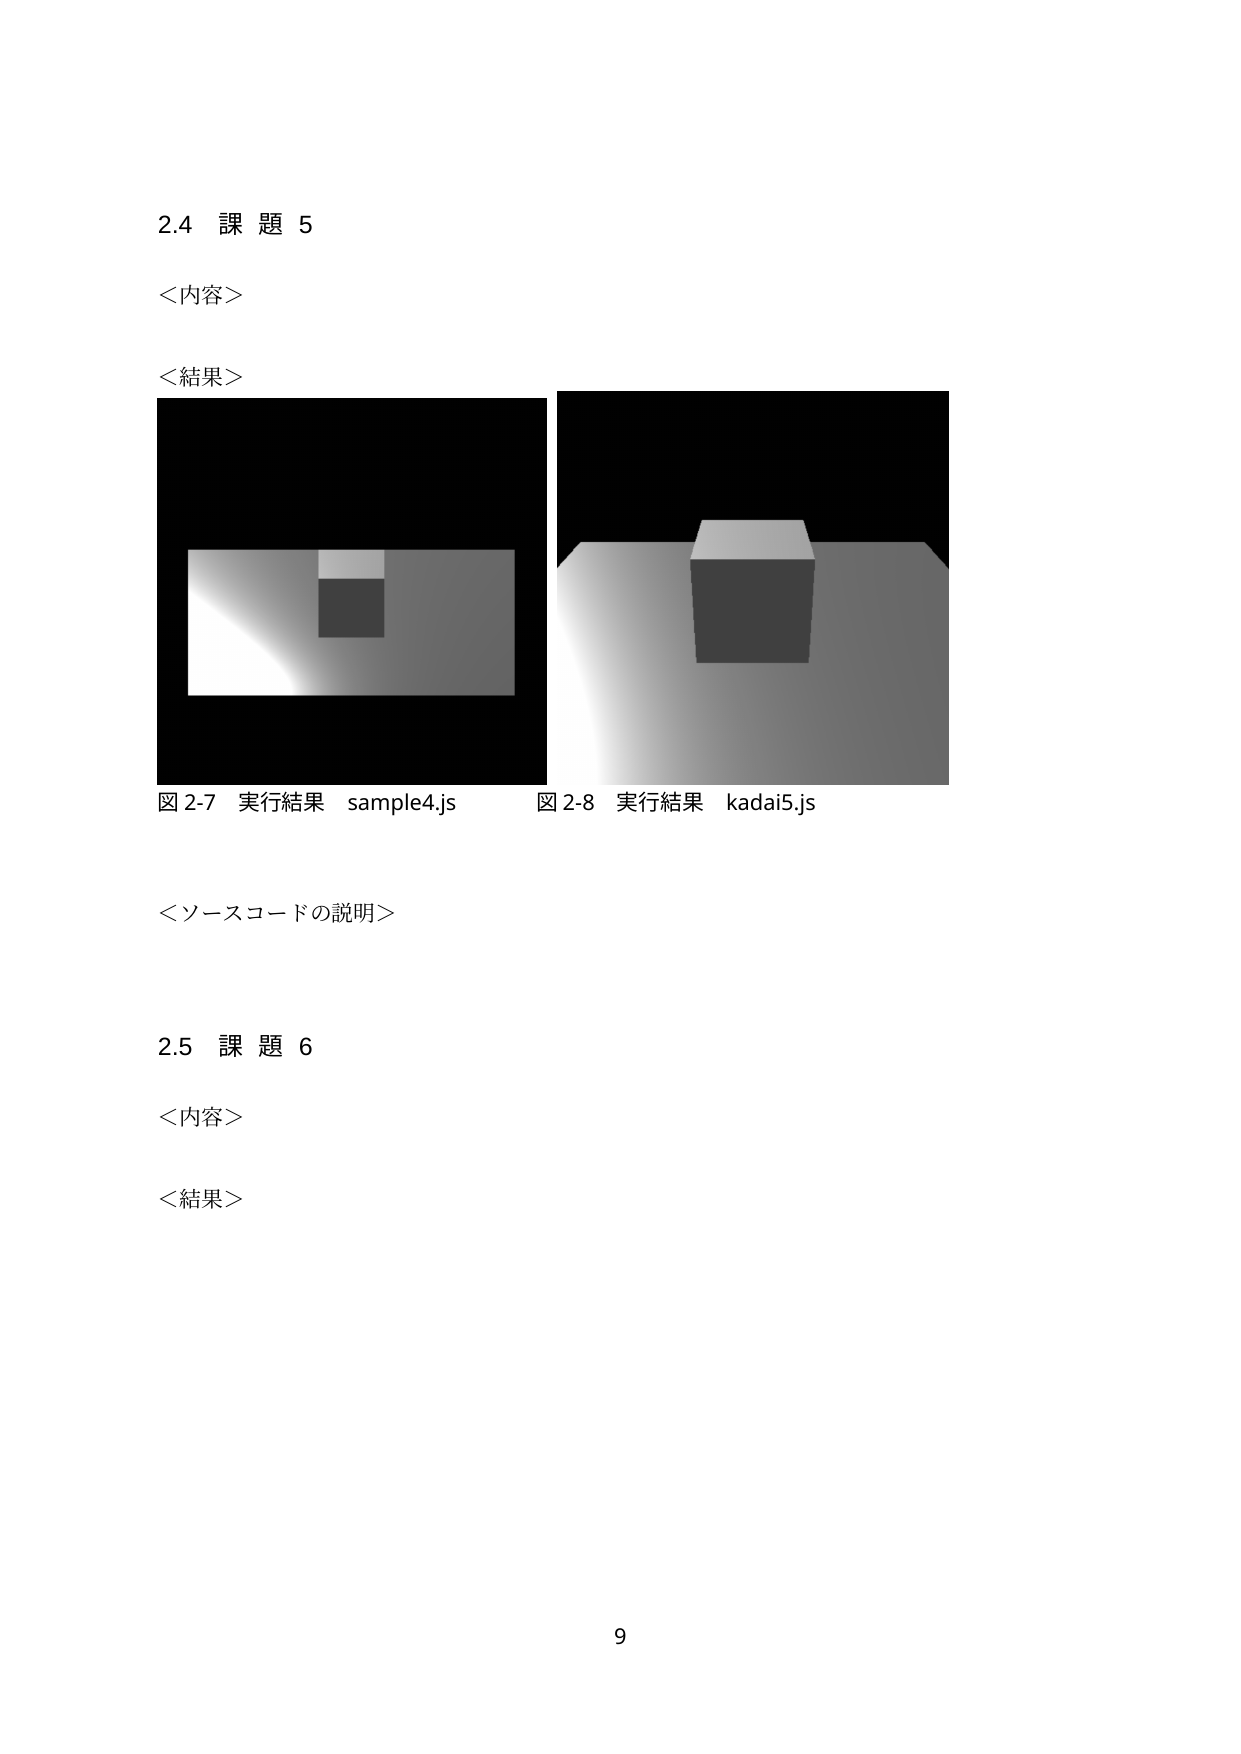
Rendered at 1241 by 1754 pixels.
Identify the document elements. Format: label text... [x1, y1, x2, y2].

subtitle 2.5 課題6 [158, 1014, 1082, 1075]
text ＜内容＞ [158, 278, 1082, 309]
text ＜ソースコードの説明＞ [158, 896, 1082, 928]
text ＜結果＞ [158, 1182, 1082, 1213]
text ＜結果＞ [158, 360, 1082, 391]
text 図2-7 実行結果 sample4.js 図2-8 実行結果 kadai5.js [158, 784, 1082, 816]
picture [157, 398, 547, 785]
picture [557, 391, 949, 785]
text ＜内容＞ [158, 1100, 1082, 1131]
subtitle 2.4 課題5 [158, 192, 1082, 253]
